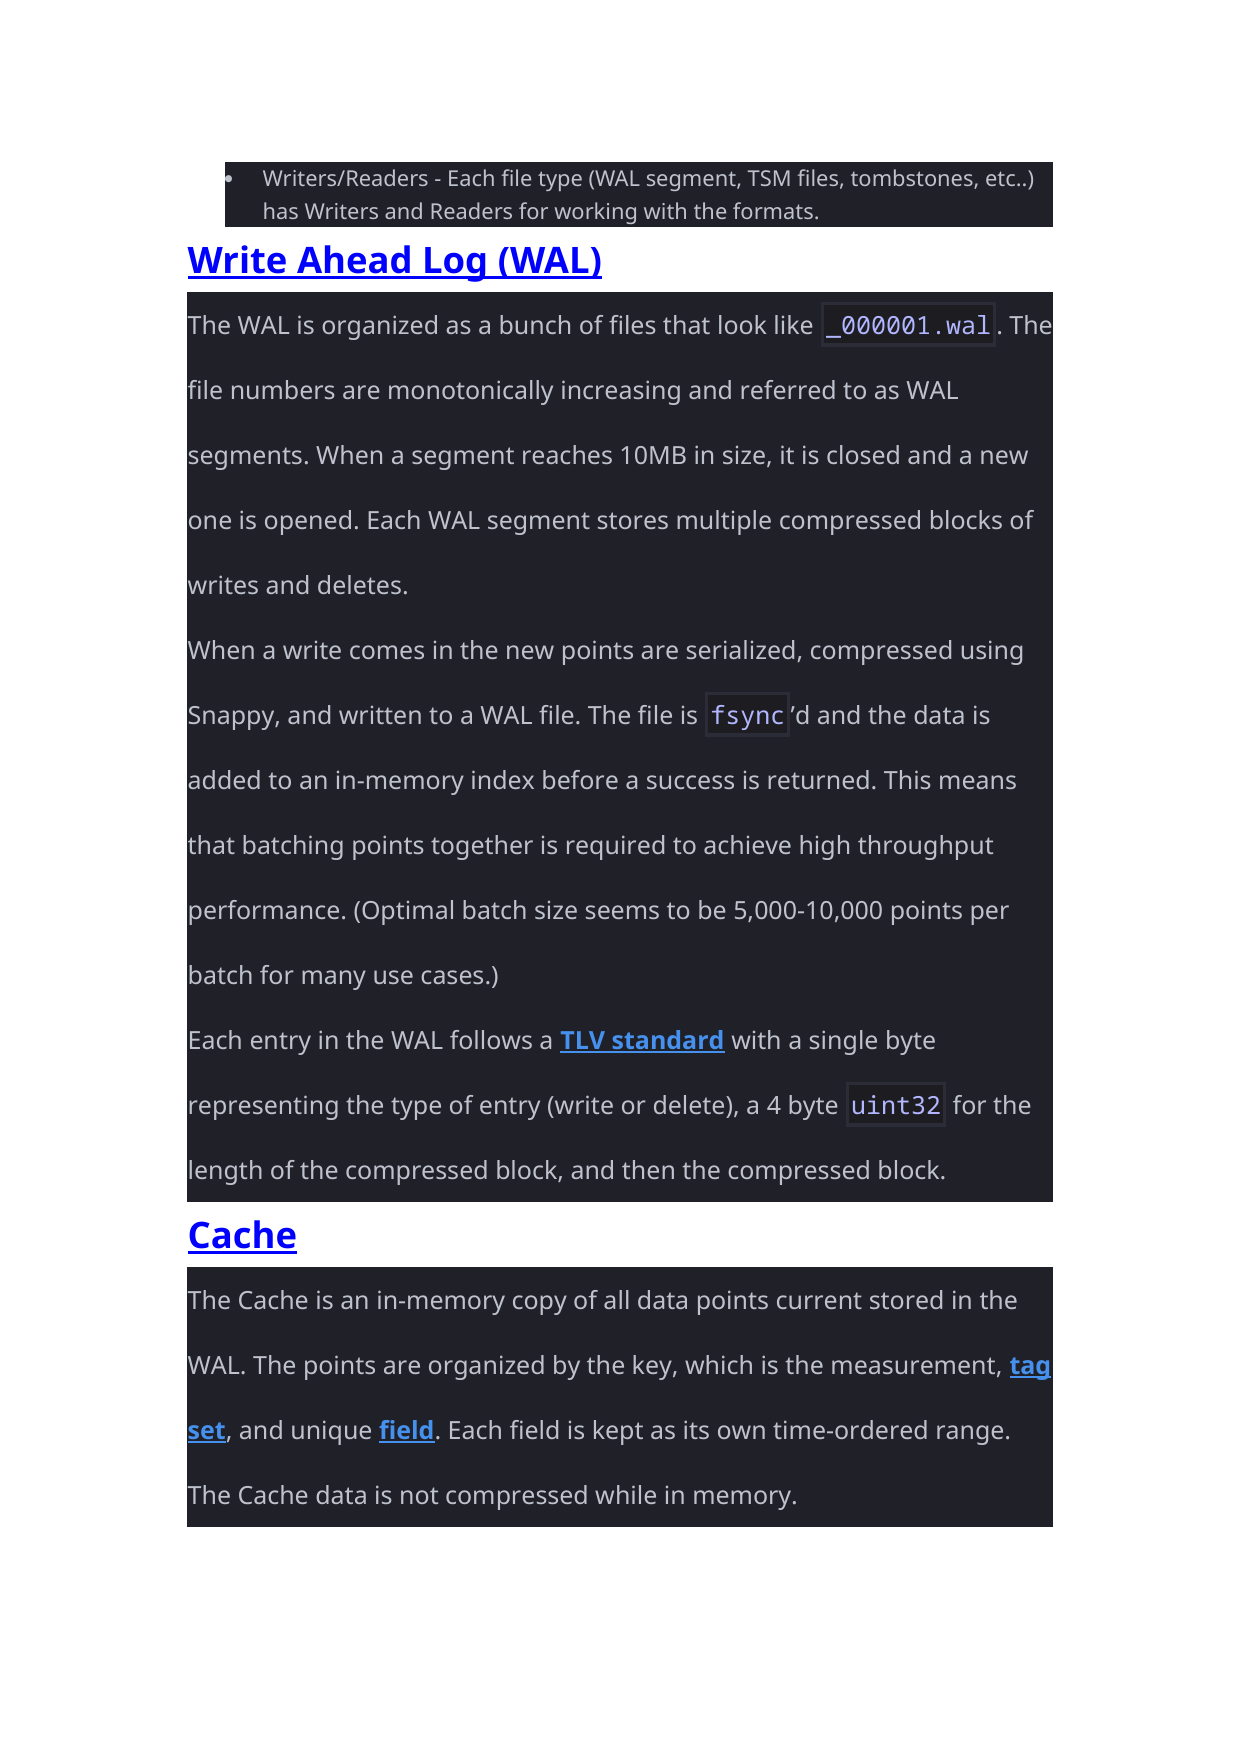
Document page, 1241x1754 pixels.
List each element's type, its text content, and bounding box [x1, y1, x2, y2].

text Write Ahead Log (WAL) [187, 227, 1053, 292]
text The WAL is organized as a bunch of files that look like _000001.wal. The file numbers are monotonically increasing and referred to as WAL segments. When a segment reaches 10MB in size, it is closed and a new one is opened. Each WAL segment stores multiple compressed blocks of writes and deletes. [187, 292, 1053, 617]
text When a write comes in the new points are serialized, compressed using Snappy, and written to a WAL file. The file is fsync’d and the data is added to an in-memory index before a success is returned. This means that batching points together is required to achieve high throughput performance. (Optimal batch size seems to be 5,000-10,000 points per batch for many use cases.) [187, 617, 1053, 1007]
text Cache [187, 1202, 1053, 1267]
text The Cache is an in-memory copy of all data points current stored in the WAL. The points are organized by the key, which is the measurement, tag set, and unique field. Each field is kept as its own time-ordered range. The Cache data is not compressed while in memory. [187, 1267, 1053, 1527]
text Each entry in the WAL follows a TLV standard with a single byte representing the type of entry (write or delete), a 4 byte uint32 for the length of the compressed block, and then the compressed block. [187, 1007, 1053, 1202]
list Writers/Readers - Each file type (WAL segment, TSM files, tombstones, etc..) has Writers and Readers for working with the formats. [225, 162, 1053, 227]
